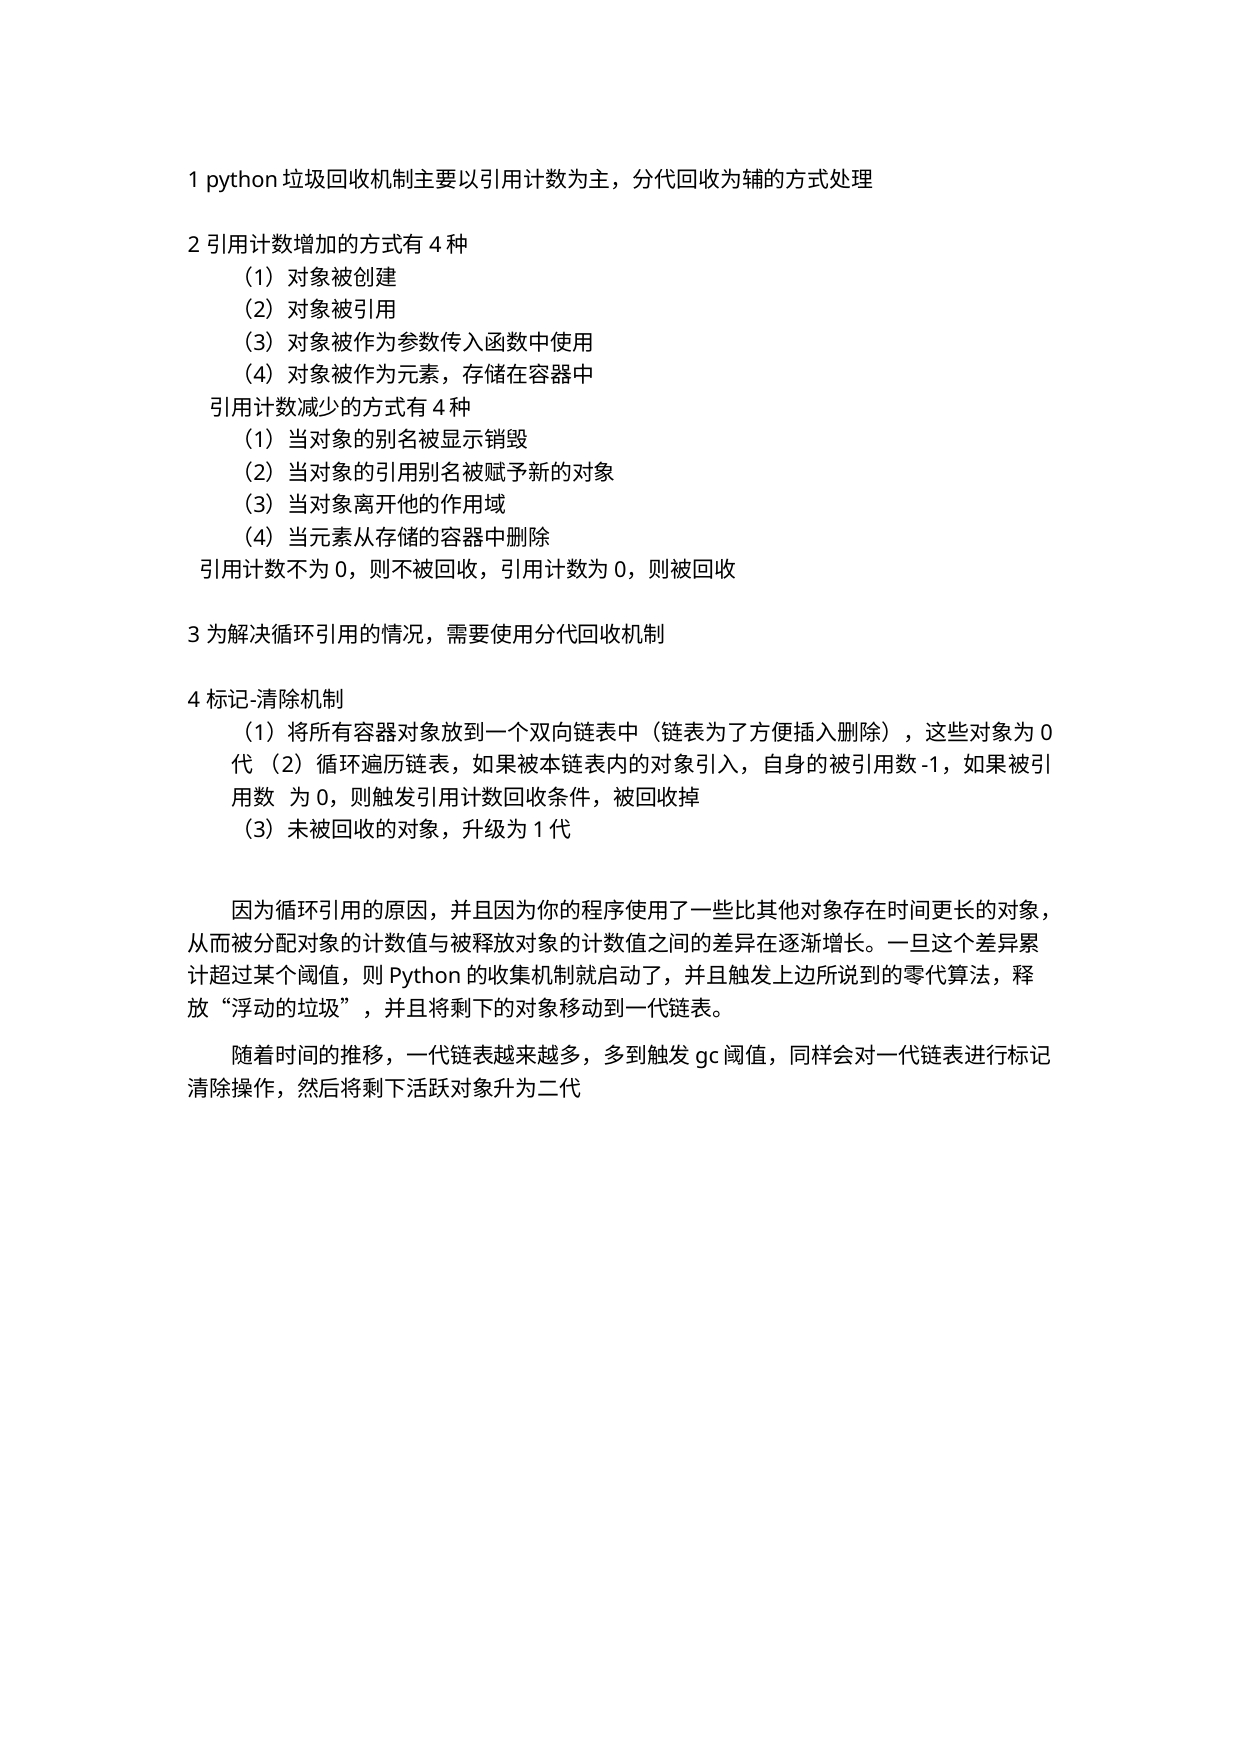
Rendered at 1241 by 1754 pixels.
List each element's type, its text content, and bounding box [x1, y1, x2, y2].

text （2）对象被引用 [187, 292, 1053, 324]
text （2）当对象的引用别名被赋予新的对象 [187, 454, 1053, 487]
text 3 为解决循环引用的情况，需要使用分代回收机制 [187, 617, 1053, 649]
text 4 标记-清除机制 [187, 682, 1053, 714]
text 1 python垃圾回收机制主要以引用计数为主，分代回收为辅的方式处理 [187, 162, 1053, 194]
text （4）对象被作为元素，存储在容器中 [187, 357, 1053, 389]
text （3）未被回收的对象，升级为1代 [231, 812, 1053, 844]
text （3）当对象离开他的作用域 [187, 487, 1053, 519]
text 2 引用计数增加的方式有4种 [187, 227, 1053, 259]
text （1）当对象的别名被显示销毁 [187, 422, 1053, 454]
text 随着时间的推移，一代链表越来越多，多到触发gc阈值，同样会对一代链表进行标记清除操作，然后将剩下活跃对象升为二代 [187, 1038, 1053, 1103]
text （1）对象被创建 [187, 259, 1053, 292]
text 因为循环引用的原因，并且因为你的程序使用了一些比其他对象存在时间更长的对象，从而被分配对象的计数值与被释放对象的计数值之间的差异在逐渐增长。一旦这个差异累计超过某个阈值，则Python的收集机制就启动了，并且触发上边所说到的零代算法，释放“浮动的垃圾”，并且将剩下的对象移动到一代链表。 [187, 893, 1053, 1023]
text 引用计数不为0，则不被回收，引用计数为0，则被回收 [187, 552, 1053, 584]
text （1）将所有容器对象放到一个双向链表中（链表为了方便插入删除），这些对象为0代 （2）循环遍历链表，如果被本链表内的对象引入，自身的被引用数-1，如果被引用数 为0，则触发引用计数回收条件，被回收掉 [231, 714, 1053, 812]
text （4）当元素从存储的容器中删除 [187, 519, 1053, 552]
text 引用计数减少的方式有4种 [187, 389, 1053, 422]
text （3）对象被作为参数传入函数中使用 [187, 324, 1053, 357]
